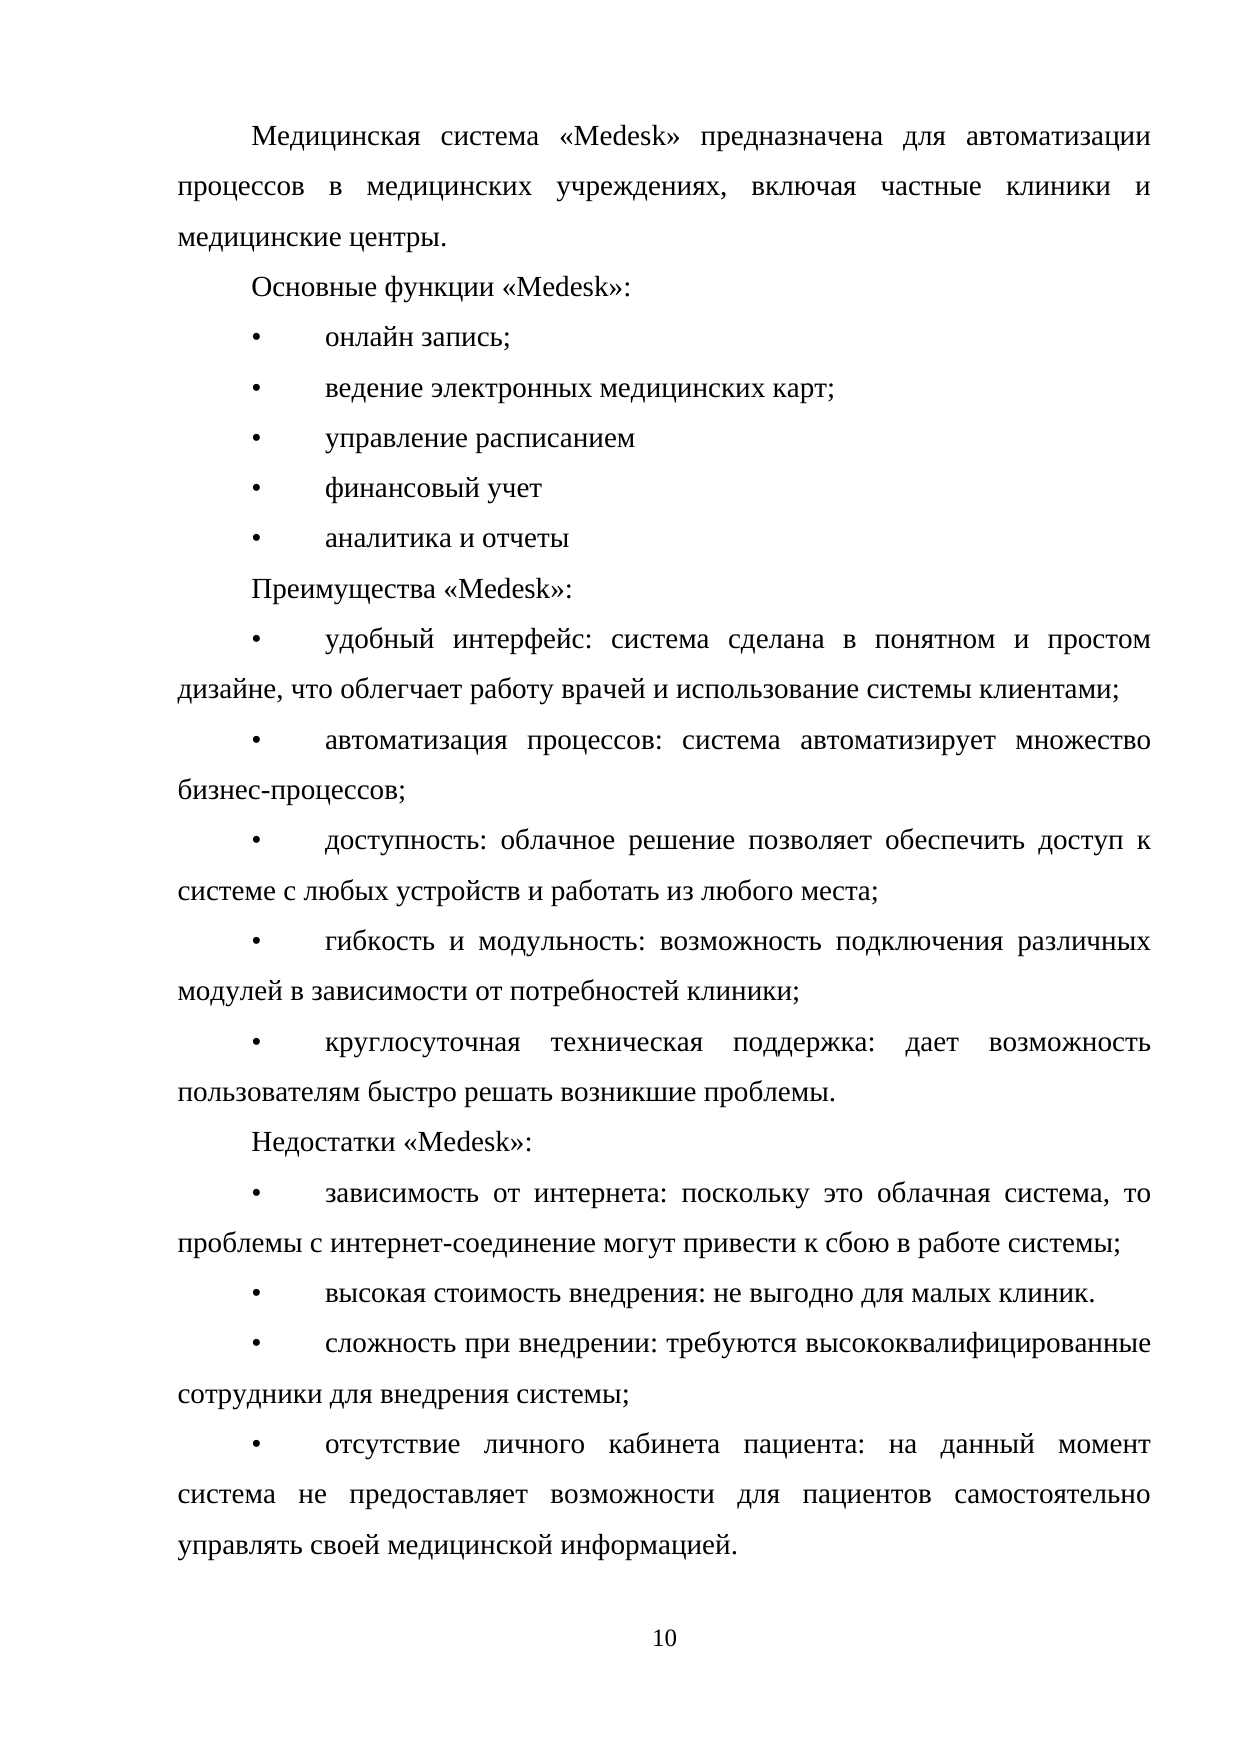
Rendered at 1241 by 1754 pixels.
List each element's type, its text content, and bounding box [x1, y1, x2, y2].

list сложность при внедрении: требуются высококвалифицированные сотрудники для внедрения системы; [177, 1326, 1152, 1409]
text Основные функции «Medesk»: [177, 269, 1152, 303]
list удобный интерфейс: система сделана в понятном и простом дизайне, что облегчает работу врачей и использование системы клиентами; [177, 621, 1152, 705]
list ведение электронных медицинских карт; [177, 370, 1152, 403]
list круглосуточная техническая поддержка: дает возможность пользователям быстро решать возникшие проблемы. [177, 1024, 1152, 1108]
list финансовый учет [177, 470, 1152, 504]
list зависимость от интернета: поскольку это облачная система, то проблемы с интернет-соединение могут привести к сбою в работе системы; [177, 1175, 1152, 1258]
list гибкость и модульность: возможность подключения различных модулей в зависимости от потребностей клиники; [177, 923, 1152, 1007]
list аналитика и отчеты [177, 521, 1152, 554]
list отсутствие личного кабинета пациента: на данный момент система не предоставляет возможности для пациентов самостоятельно управлять своей медицинской информацией. [177, 1426, 1152, 1560]
text Недостатки «Medesk»: [177, 1124, 1152, 1158]
list онлайн запись; [177, 319, 1152, 353]
list доступность: облачное решение позволяет обеспечить доступ к системе с любых устройств и работать из любого места; [177, 822, 1152, 906]
list высокая стоимость внедрения: не выгодно для малых клиник. [177, 1275, 1152, 1309]
text Медицинская система «Medesk» предназначена для автоматизации процессов в медицинских учреждениях, включая частные клиники и медицинские центры. [177, 118, 1152, 252]
list автоматизация процессов: система автоматизирует множество бизнес-процессов; [177, 722, 1152, 806]
text Преимущества «Medesk»: [177, 571, 1152, 604]
list управление расписанием [177, 420, 1152, 453]
